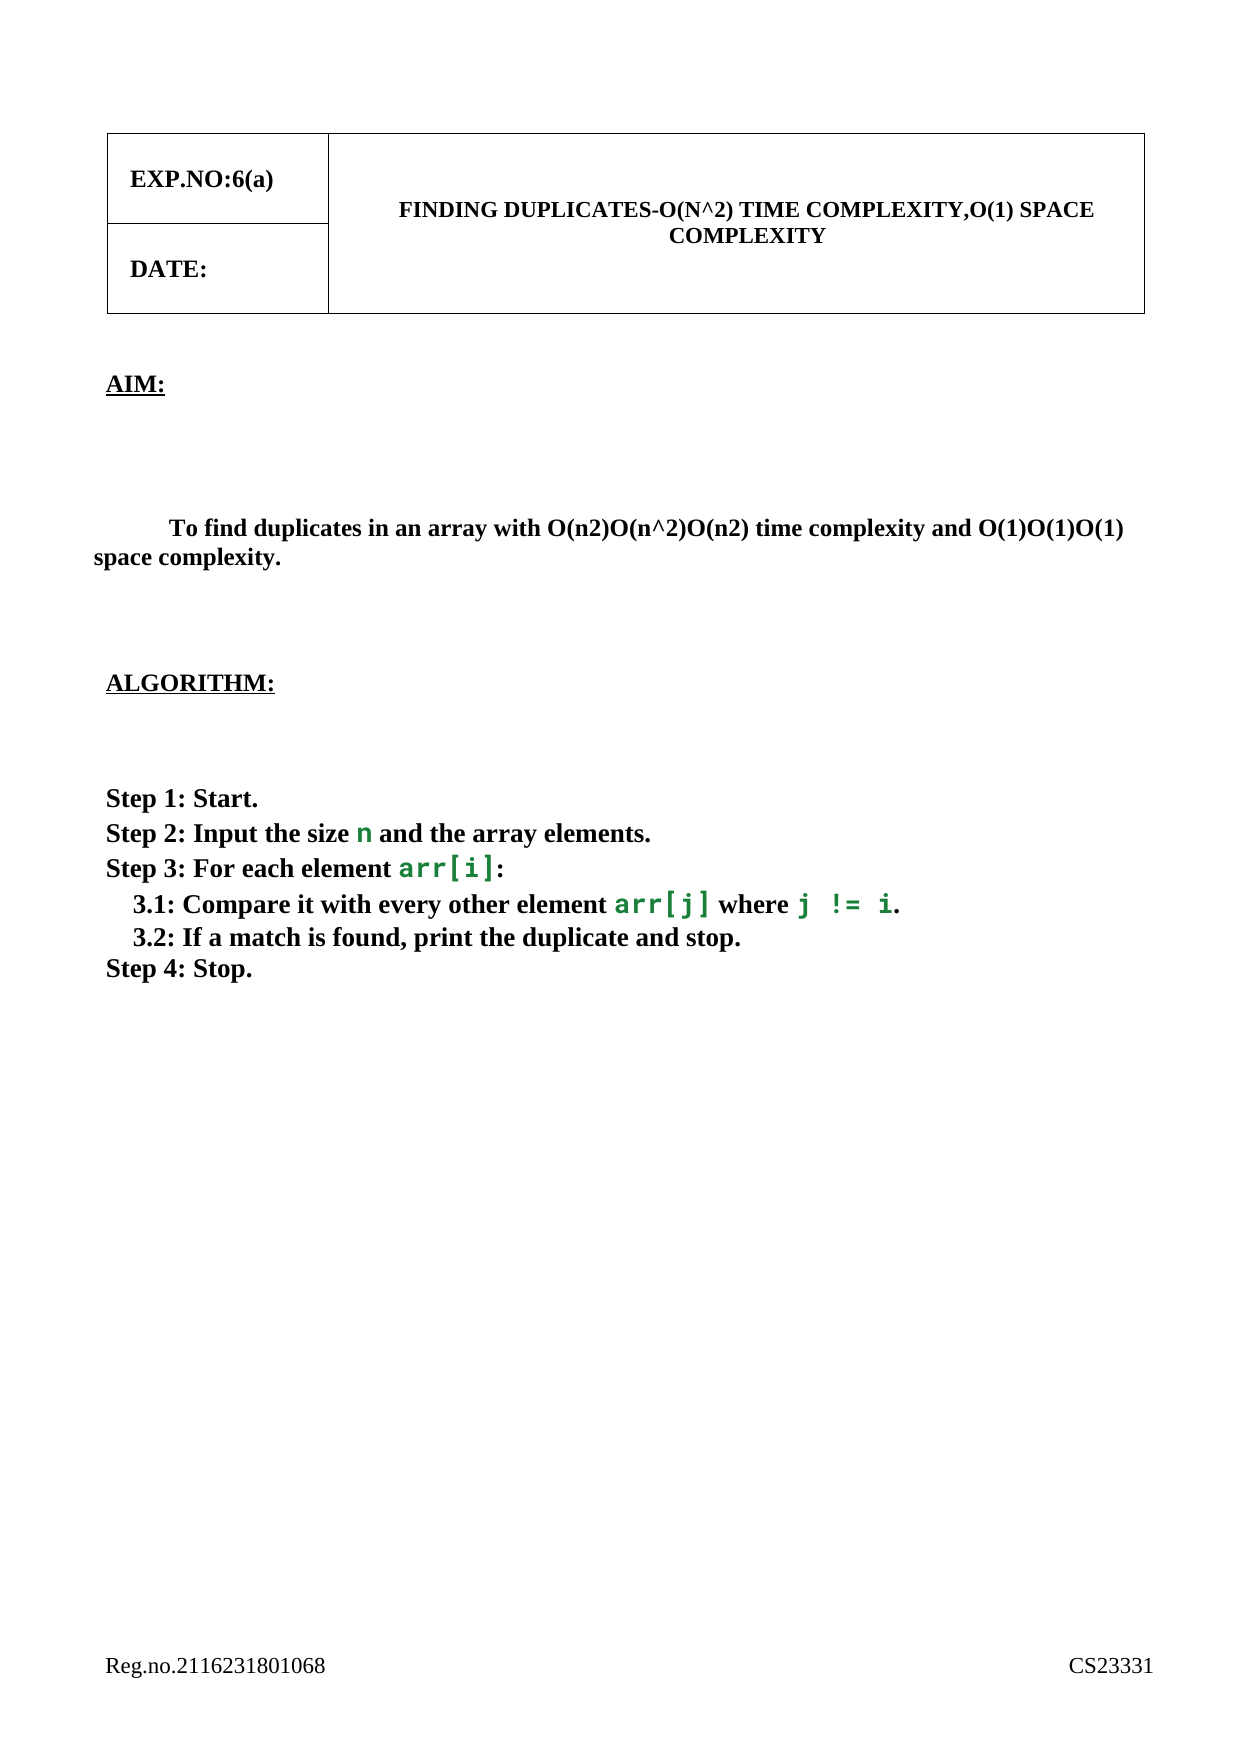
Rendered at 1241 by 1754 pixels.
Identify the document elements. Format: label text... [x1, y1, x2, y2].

text Step 4: Stop. [106, 952, 1155, 983]
text 3.1: Compare it with every other element arr[j] where j != i. [106, 885, 1155, 921]
text ALGORITHM: [106, 668, 1155, 696]
table_header FINDING DUPLICATES-O(N^2) TIME COMPLEXITY,O(1) SPACE COMPLEXITY [329, 134, 1144, 313]
text 3.2: If a match is found, print the duplicate and stop. [106, 921, 1155, 952]
text Step 1: Start. [106, 783, 1155, 814]
table_header EXP.NO:6(a) [108, 134, 328, 223]
table_cell DATE: [108, 224, 328, 313]
text Step 2: Input the size n and the array elements. [106, 814, 1155, 849]
text AIM: [106, 369, 1155, 398]
text Step 3: For each element arr[i]: [106, 849, 1155, 885]
text To find duplicates in an array with O(n2)O(n^2)O(n2) time complexity and O(1)O(1)O(1) space complexity. [94, 513, 1155, 571]
